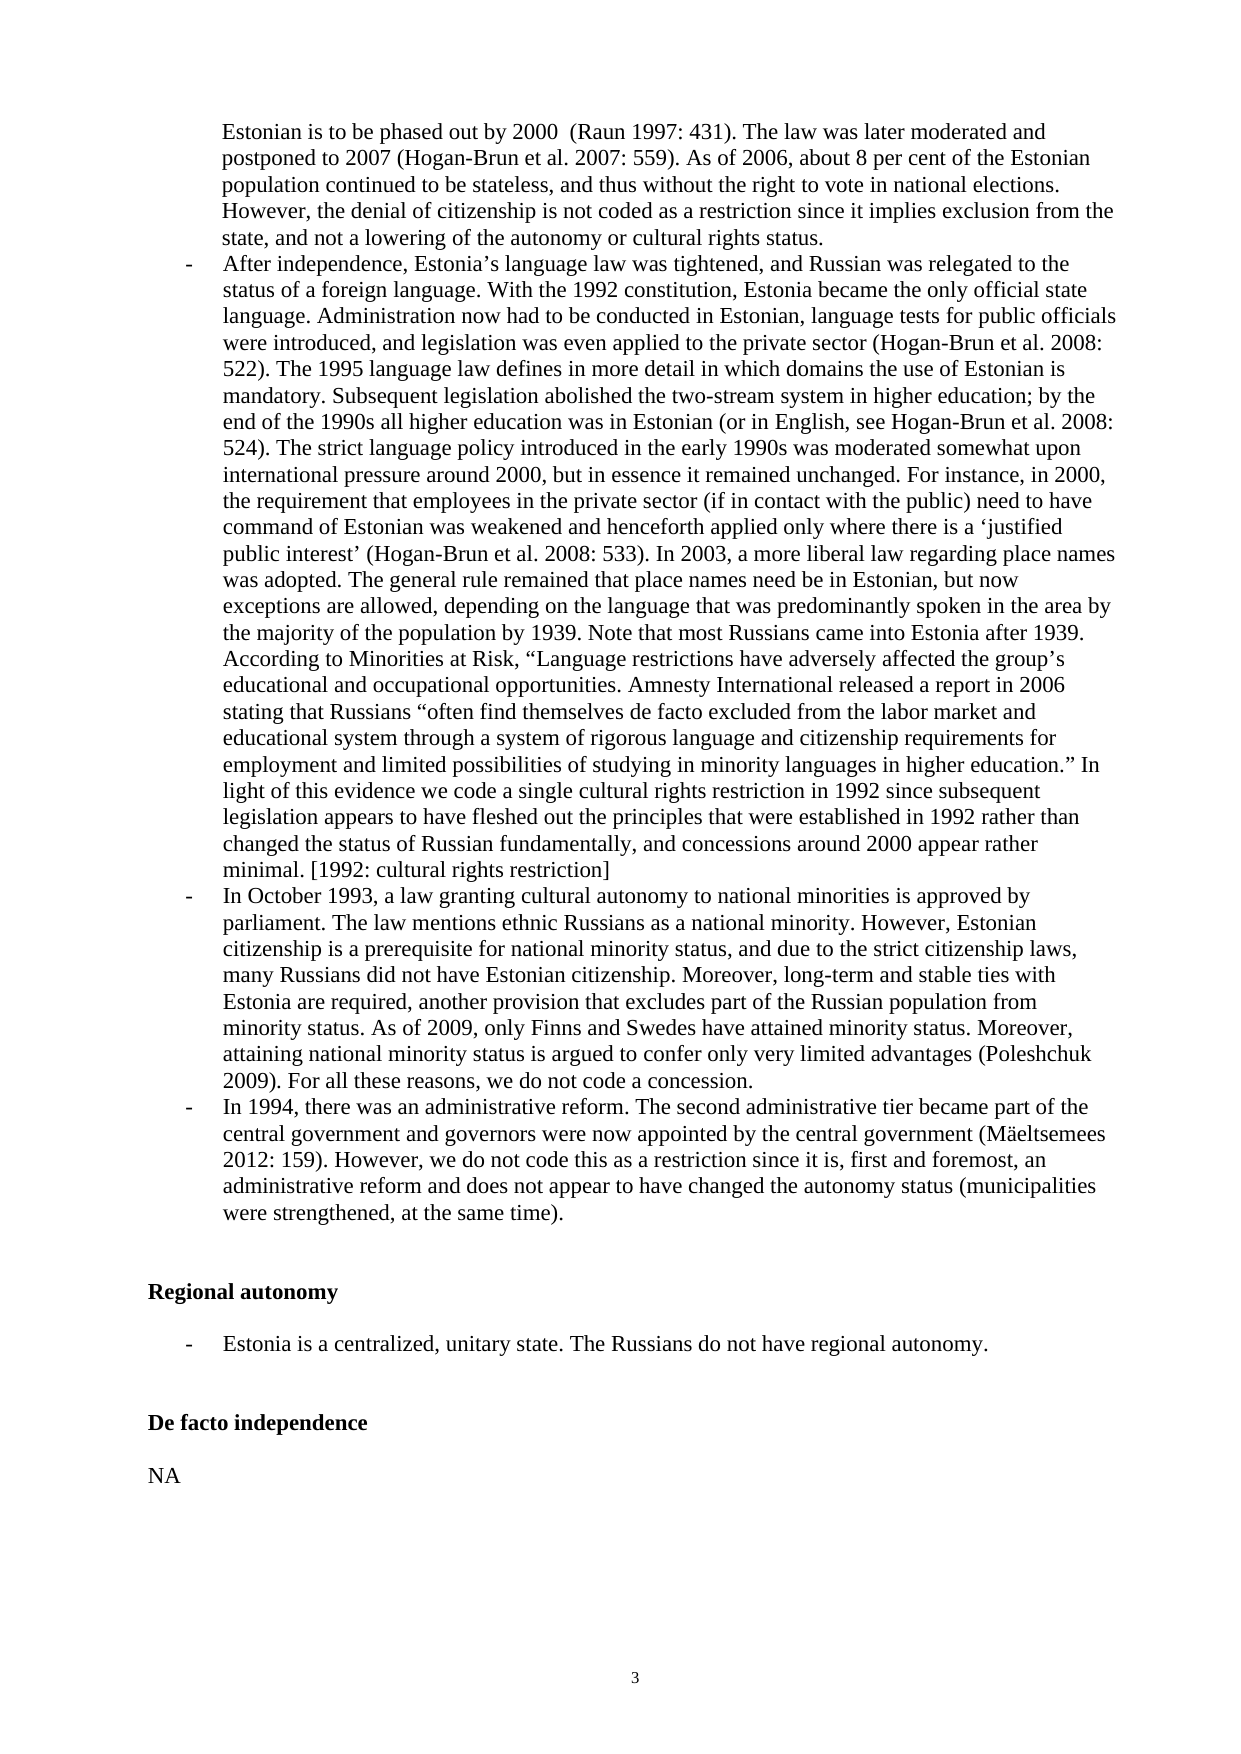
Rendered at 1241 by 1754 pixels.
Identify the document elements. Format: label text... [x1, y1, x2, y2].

list Estonia is a centralized, unitary state. The Russians do not have regional autonomy. [185, 1330, 1122, 1357]
text Regional autonomy [148, 1278, 1122, 1304]
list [185, 118, 1122, 250]
list In 1994, there was an administrative reform. The second administrative tier became part of the central government and governors were now appointed by the central government (Mäeltsemees 2012: 159). However, we do not code this as a restriction since it is, first and foremost, an administrative reform and does not appear to have changed the autonomy status (municipalities were strengthened, at the same time). [185, 1093, 1122, 1225]
list In October 1993, a law granting cultural autonomy to national minorities is approved by parliament. The law mentions ethnic Russians as a national minority. However, Estonian citizenship is a prerequisite for national minority status, and due to the strict citizenship laws, many Russians did not have Estonian citizenship. Moreover, long-term and stable ties with Estonia are required, another provision that excludes part of the Russian population from minority status. As of 2009, only Finns and Swedes have attained minority status. Moreover, attaining national minority status is argued to confer only very limited advantages (Poleshchuk 2009). For all these reasons, we do not code a concession. [185, 882, 1122, 1093]
list After independence, Estonia’s language law was tightened, and Russian was relegated to the status of a foreign language. With the 1992 constitution, Estonia became the only official state language. Administration now had to be conducted in Estonian, language tests for public officials were introduced, and legislation was even applied to the private sector (Hogan-Brun et al. 2008: 522). The 1995 language law defines in more detail in which domains the use of Estonian is mandatory. Subsequent legislation abolished the two-stream system in higher education; by the end of the 1990s all higher education was in Estonian (or in English, see Hogan-Brun et al. 2008: 524). The strict language policy introduced in the early 1990s was moderated somewhat upon international pressure around 2000, but in essence it remained unchanged. For instance, in 2000, the requirement that employees in the private sector (if in contact with the public) need to have command of Estonian was weakened and henceforth applied only where there is a ‘justified public interest’ (Hogan-Brun et al. 2008: 533). In 2003, a more liberal law regarding place names was adopted. The general rule remained that place names need be in Estonian, but now exceptions are allowed, depending on the language that was predominantly spoken in the area by the majority of the population by 1939. Note that most Russians came into Estonia after 1939. According to Minorities at Risk, “Language restrictions have adversely affected the group’s educational and occupational opportunities. Amnesty International released a report in 2006 stating that Russians “often find themselves de facto excluded from the labor market and educational system through a system of rigorous language and citizenship requirements for employment and limited possibilities of studying in minority languages in higher education.” In light of this evidence we code a single cultural rights restriction in 1992 since subsequent legislation appears to have fleshed out the principles that were established in 1992 rather than changed the status of Russian fundamentally, and concessions around 2000 appear rather minimal. [1992: cultural rights restriction] [185, 250, 1122, 882]
text De facto independence [148, 1409, 1122, 1436]
text NA [148, 1462, 1122, 1488]
